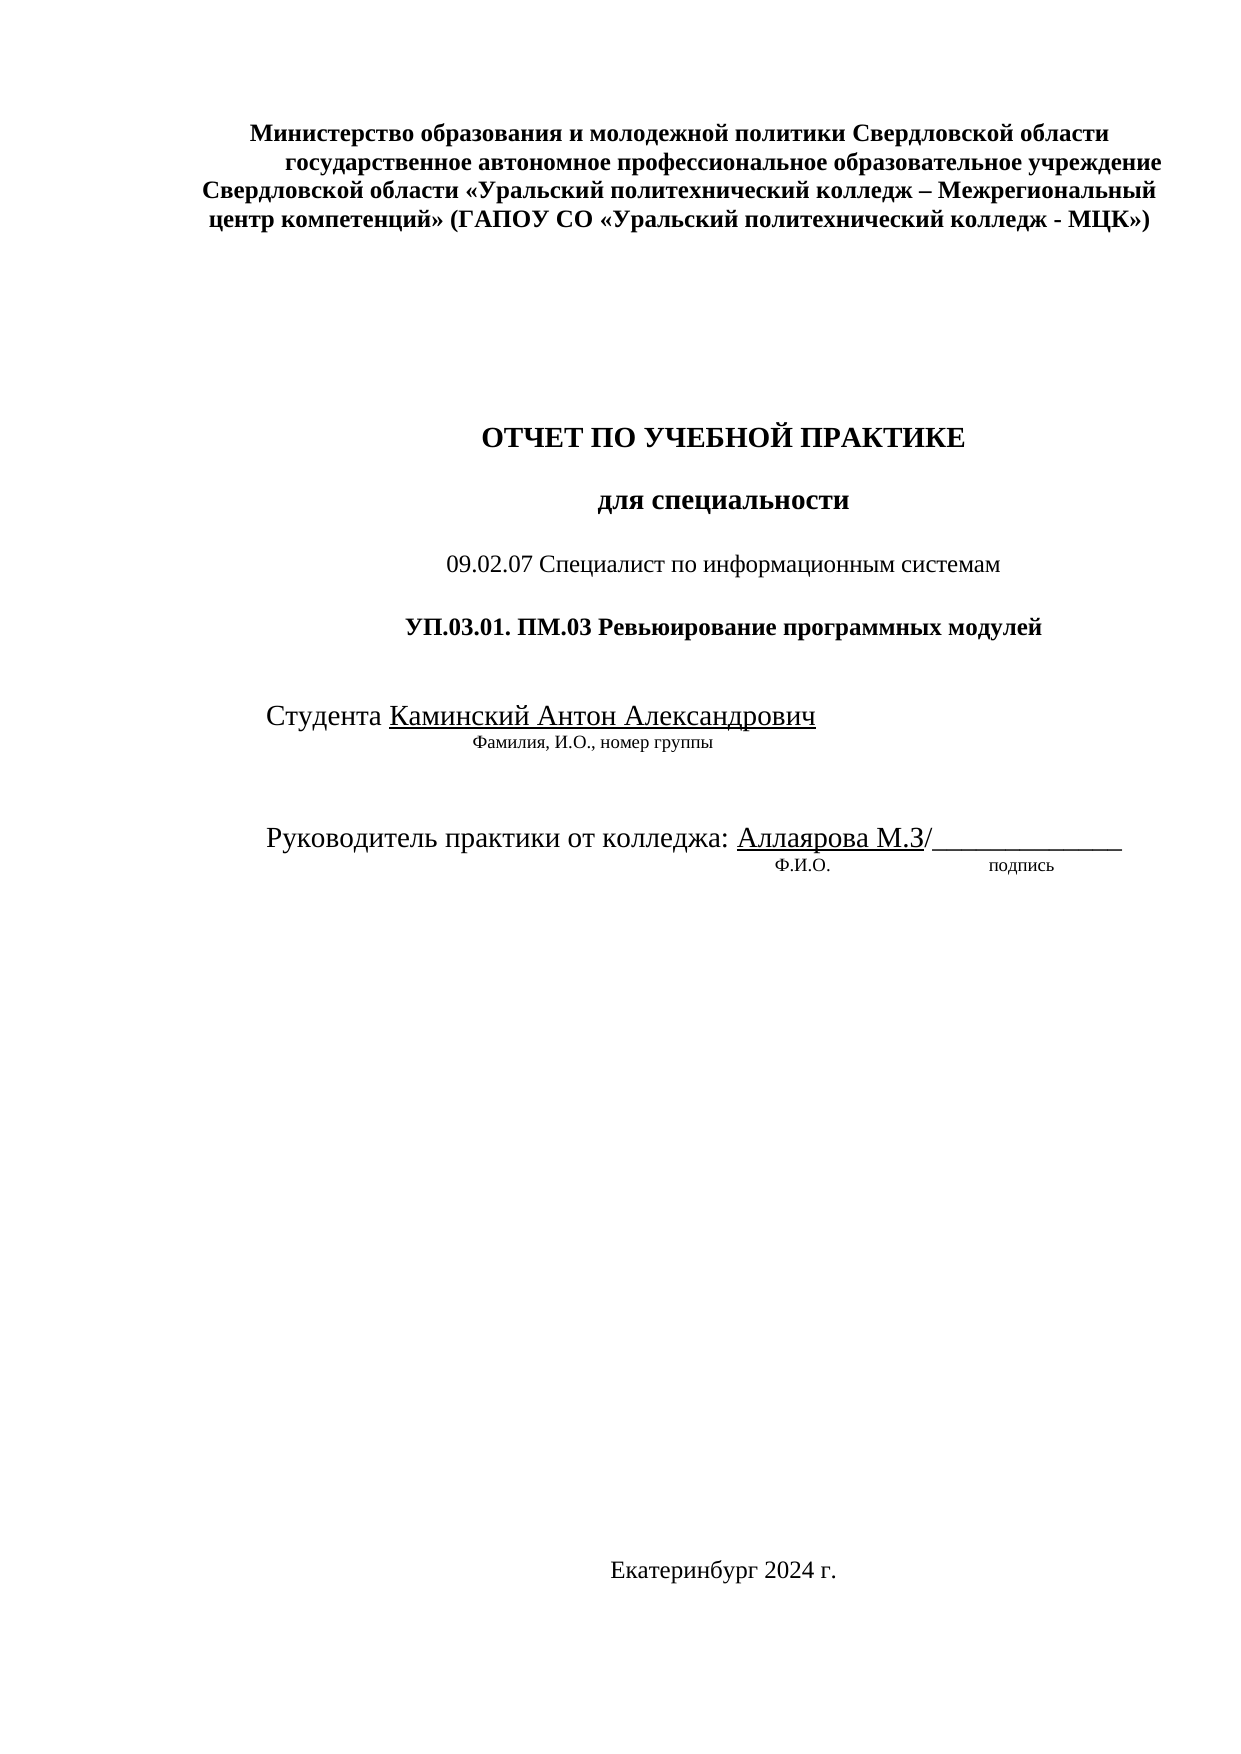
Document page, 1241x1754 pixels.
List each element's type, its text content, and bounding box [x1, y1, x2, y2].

text 09.02.07 Специалист по информационным системам [177, 549, 1181, 578]
text Студента Каминский Антон Александрович [177, 698, 1181, 731]
text для специальности [177, 482, 1181, 516]
text Фамилия, И.О., номер группы [398, 731, 1181, 753]
text Ф.И.О. подпись [177, 854, 1181, 875]
text УП.03.01. ПМ.03 Ревьюирование программных модулей [177, 612, 1181, 640]
text государственное автономное профессиональное образовательное учреждение Свердловской области «Уральский политехнический колледж – Межрегиональный центр компетенций» (ГАПОУ СО «Уральский политехнический колледж - МЦК») [177, 147, 1181, 233]
text Руководитель практики от колледжа: Аллаярова М.З/_____________ [177, 820, 1181, 854]
text Екатеринбург 2024 г. [177, 1556, 1181, 1584]
text ОТЧЕТ ПО УЧЕБНОЙ ПРАКТИКЕ [177, 420, 1181, 453]
text Министерство образования и молодежной политики Свердловской области [177, 118, 1181, 147]
